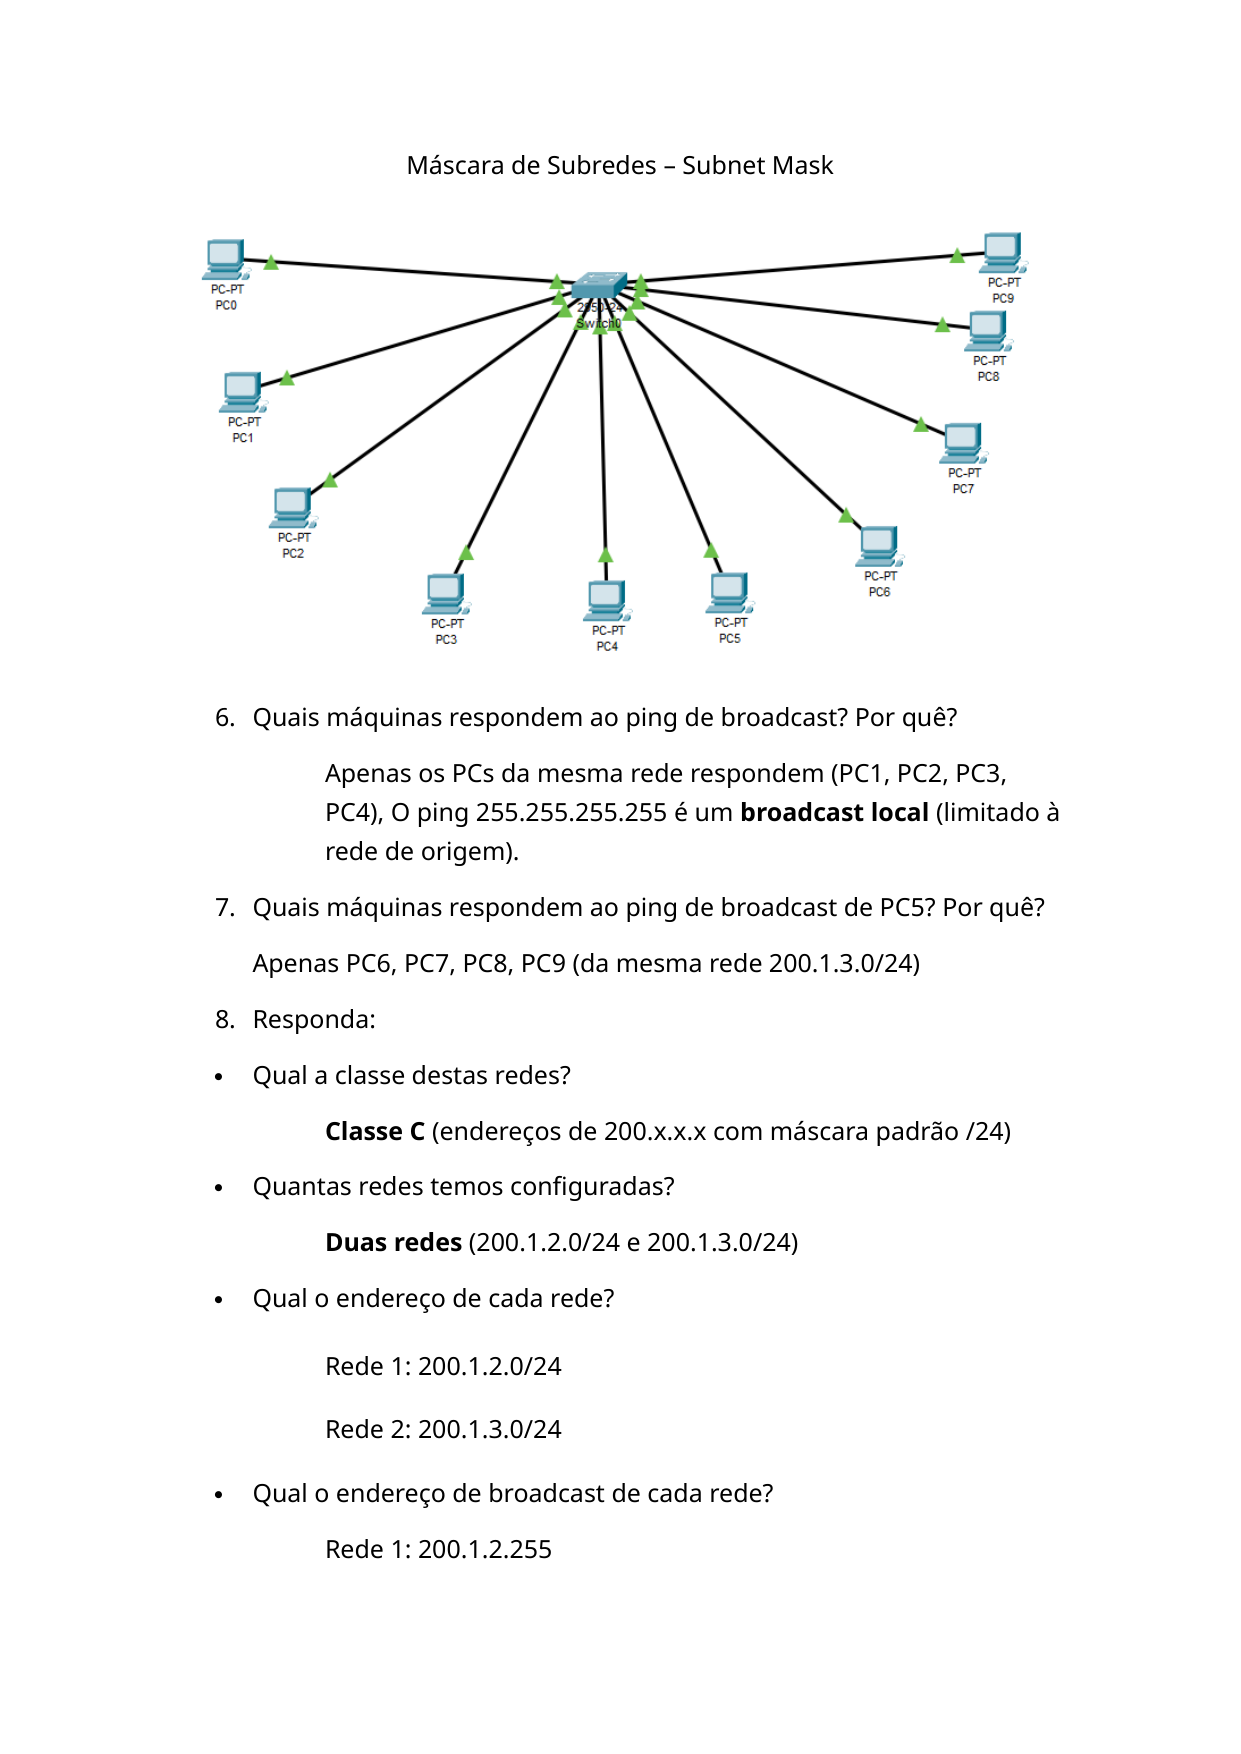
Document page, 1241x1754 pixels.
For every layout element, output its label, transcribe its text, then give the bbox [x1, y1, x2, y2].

list Quantas redes temos configuradas? [215, 1169, 1063, 1203]
list Qual o endereço de broadcast de cada rede? [215, 1475, 1063, 1509]
list Qual o endereço de cada rede? [215, 1281, 1063, 1315]
text Apenas PC6, PC7, PC8, PC9 (da mesma rede 200.1.3.0/24) [252, 946, 1063, 980]
text Máscara de Subredes – Subnet Mask [177, 148, 1063, 182]
picture [177, 203, 1063, 678]
text Duas redes (200.1.2.0/24 e 200.1.3.0/24) [325, 1225, 1063, 1259]
text Rede 2: 200.1.3.0/24 [177, 1412, 1063, 1446]
list Qual a classe destas redes? [215, 1057, 1063, 1091]
text Rede 1: 200.1.2.255 [325, 1531, 1063, 1565]
list Quais máquinas respondem ao ping de broadcast? Por quê? [215, 700, 1063, 734]
text Rede 1: 200.1.2.0/24 [215, 1349, 1063, 1383]
text Classe C (endereços de 200.x.x.x com máscara padrão /24) [252, 1113, 1063, 1147]
list Responda: [215, 1001, 1063, 1036]
list Quais máquinas respondem ao ping de broadcast de PC5? Por quê? [215, 890, 1063, 924]
text Apenas os PCs da mesma rede respondem (PC1, PC2, PC3, PC4), O ping 255.255.255.255 é um broadcast local (limitado à rede de origem). [325, 756, 1063, 868]
